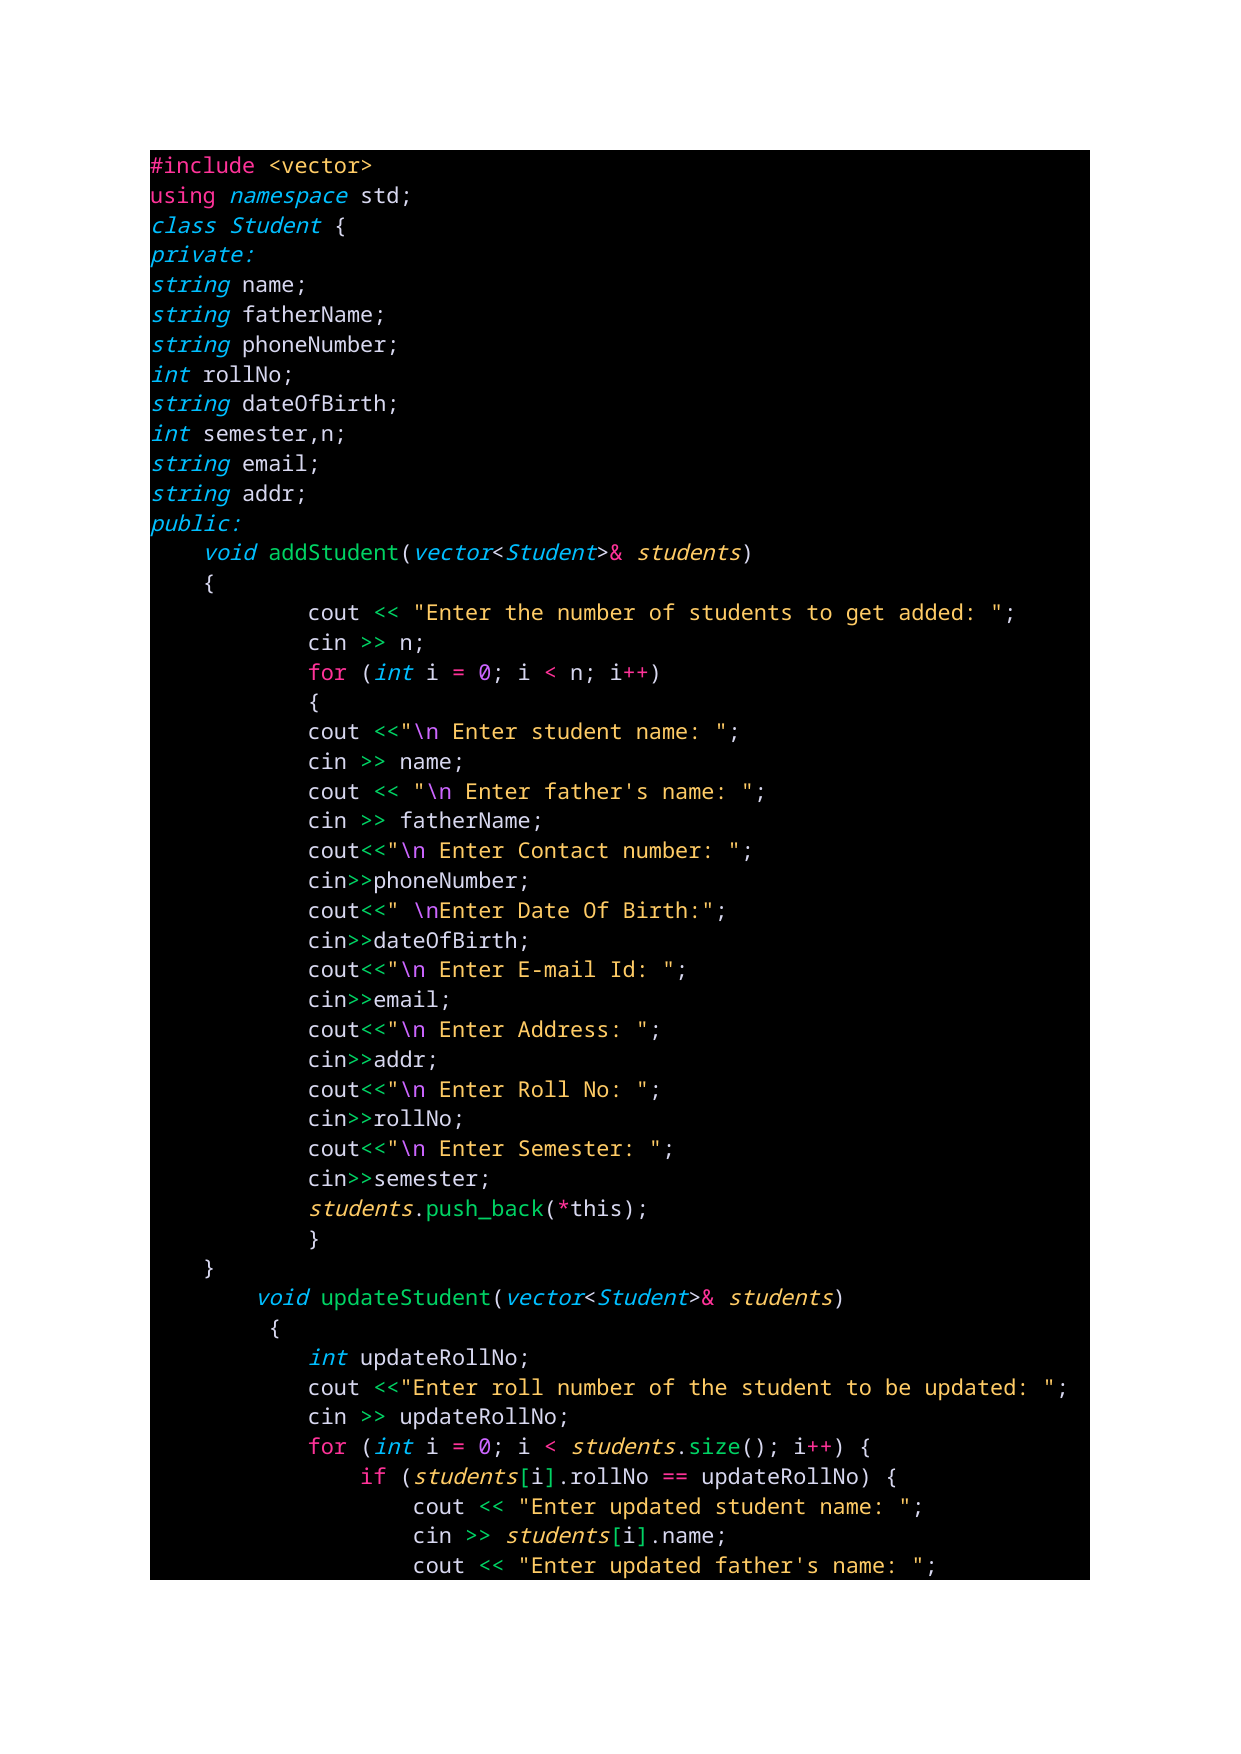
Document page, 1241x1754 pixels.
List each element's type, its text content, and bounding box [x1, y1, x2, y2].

text cin >> n; [150, 627, 1090, 656]
text cin >> updateRollNo; [150, 1401, 1090, 1431]
text cin>>email; [150, 984, 1090, 1014]
text void addStudent(vector<Student>& students) [150, 537, 1090, 567]
text cout << "Enter updated father's name: "; [150, 1550, 1090, 1580]
text cout <<"\n Enter student name: "; [150, 716, 1090, 746]
text int semester,n; [150, 418, 1090, 448]
text { [150, 686, 1090, 716]
text string name; [150, 269, 1090, 299]
text { [150, 1312, 1090, 1342]
text cout<<"\n Enter Semester: "; [150, 1133, 1090, 1163]
text } [150, 1222, 1090, 1252]
text cout<<"\n Enter Contact number: "; [150, 835, 1090, 865]
text cout << "Enter updated student name: "; [150, 1491, 1090, 1520]
text cin>>phoneNumber; [150, 865, 1090, 895]
text using namespace std; [150, 180, 1090, 209]
text cin>>rollNo; [150, 1103, 1090, 1133]
text string fatherName; [150, 299, 1090, 329]
text string dateOfBirth; [150, 388, 1090, 418]
text private: [150, 239, 1090, 269]
text } [150, 1252, 1090, 1282]
text cin>>semester; [150, 1163, 1090, 1193]
text if (students[i].rollNo == updateRollNo) { [150, 1461, 1090, 1491]
text cin>>addr; [150, 1044, 1090, 1073]
text cout<<" \nEnter Date Of Birth:"; [150, 895, 1090, 924]
text string phoneNumber; [150, 329, 1090, 358]
text for (int i = 0; i < n; i++) [150, 656, 1090, 686]
text void updateStudent(vector<Student>& students) [150, 1282, 1090, 1312]
text { [150, 567, 1090, 597]
text cout << "Enter the number of students to get added: "; [150, 597, 1090, 627]
text cout<<"\n Enter Roll No: "; [150, 1073, 1090, 1103]
text for (int i = 0; i < students.size(); i++) { [150, 1431, 1090, 1461]
text class Student { [150, 209, 1090, 239]
text cout<<"\n Enter Address: "; [150, 1014, 1090, 1044]
text string addr; [150, 478, 1090, 507]
text cin >> students[i].name; [150, 1520, 1090, 1550]
text int rollNo; [150, 358, 1090, 388]
text students.push_back(*this); [150, 1193, 1090, 1222]
text #include <vector> [150, 150, 1090, 180]
text cout << "\n Enter father's name: "; [150, 776, 1090, 805]
text public: [150, 507, 1090, 537]
text cin >> name; [150, 746, 1090, 776]
text cin >> fatherName; [150, 805, 1090, 835]
text cout<<"\n Enter E-mail Id: "; [150, 954, 1090, 984]
text int updateRollNo; [150, 1342, 1090, 1371]
text cin>>dateOfBirth; [150, 924, 1090, 954]
text cout <<"Enter roll number of the student to be updated: "; [150, 1371, 1090, 1401]
text string email; [150, 448, 1090, 478]
